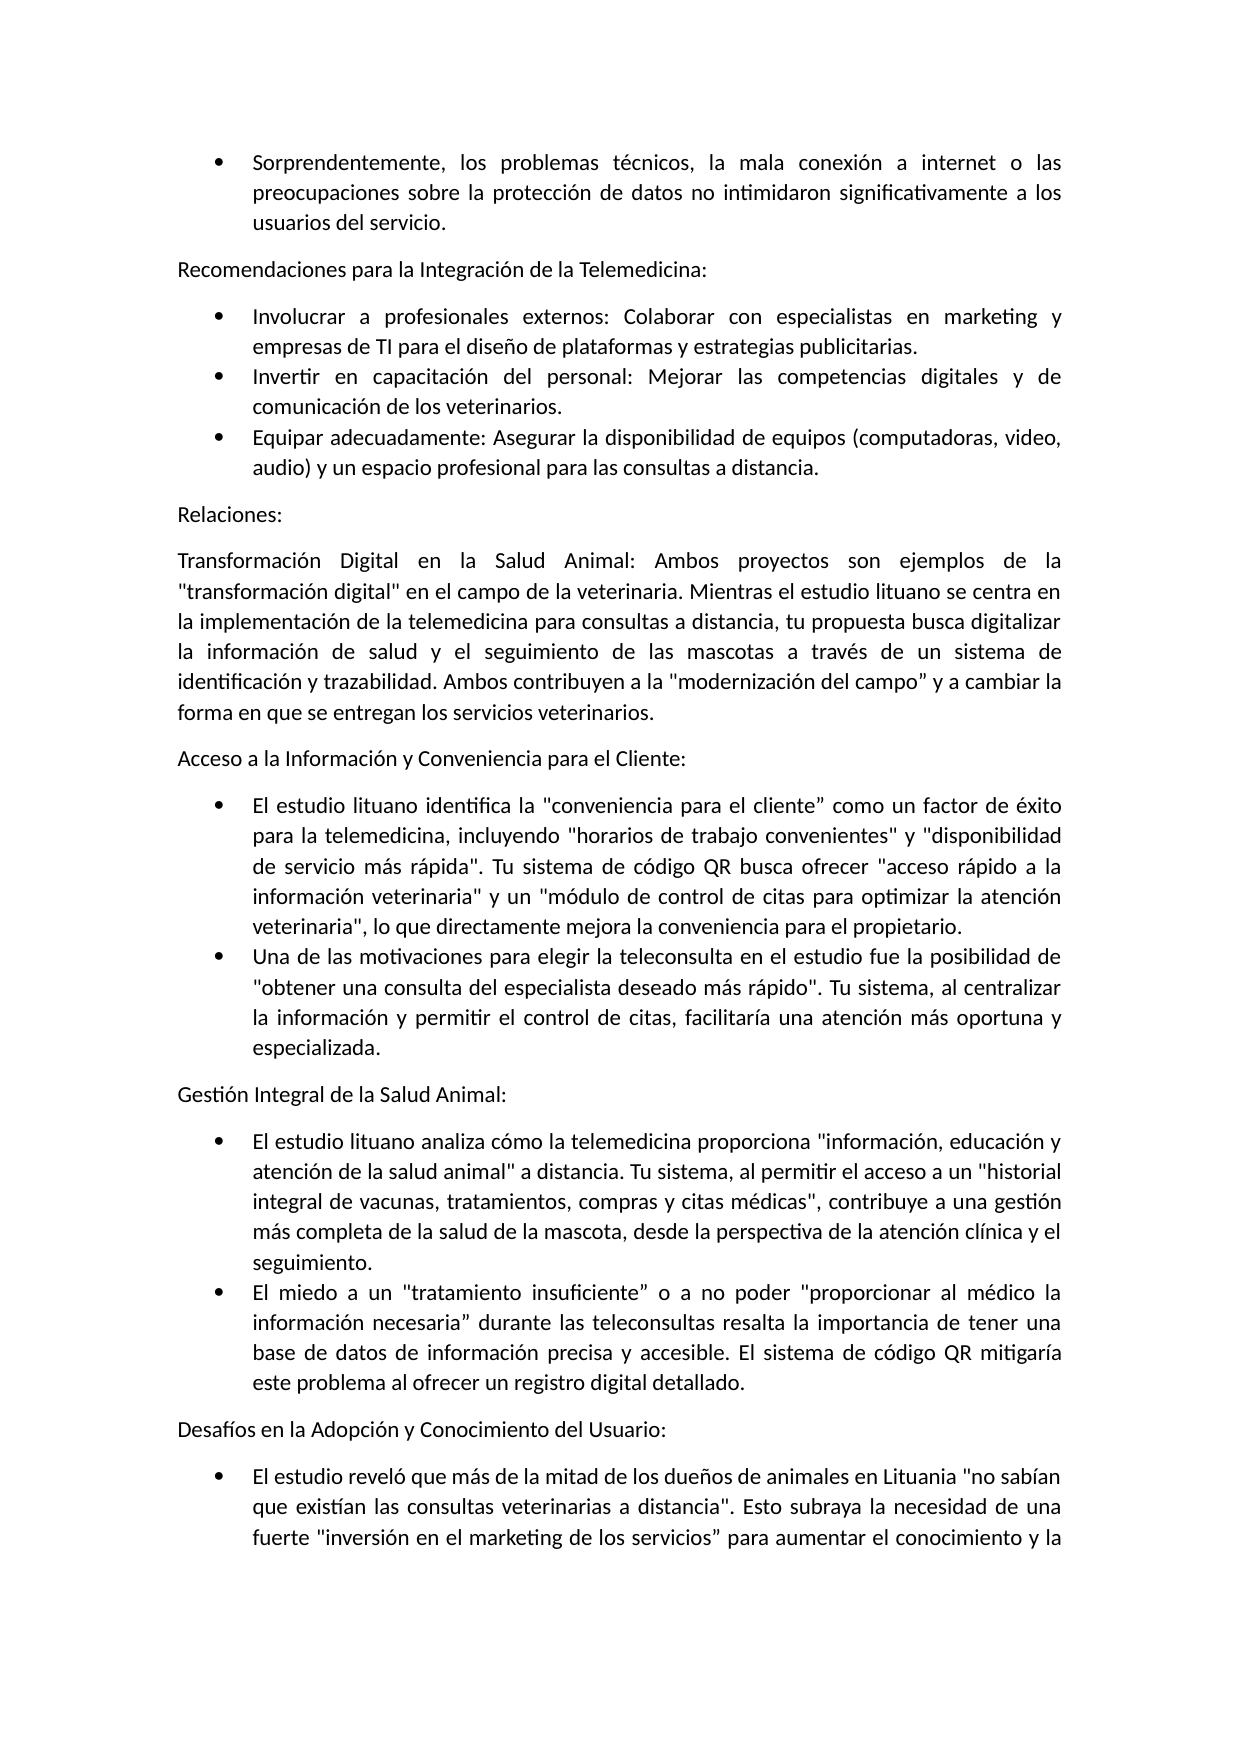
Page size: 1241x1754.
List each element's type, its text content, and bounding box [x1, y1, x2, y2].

list Sorprendentemente, los problemas técnicos, la mala conexión a internet o las preocupaciones sobre la protección de datos no intimidaron significativamente a los usuarios del servicio. [215, 148, 1063, 236]
list El estudio lituano analiza cómo la telemedicina proporciona "información, educación y atención de la salud animal" a distancia. Tu sistema, al permitir el acceso a un "historial integral de vacunas, tratamientos, compras y citas médicas", contribuye a una gestión más completa de la salud de la mascota, desde la perspectiva de la atención clínica y el seguimiento. [215, 1127, 1063, 1276]
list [215, 1462, 1063, 1551]
text Transformación Digital en la Salud Animal: Ambos proyectos son ejemplos de la "transformación digital" en el campo de la veterinaria. Mientras el estudio lituano se centra en la implementación de la telemedicina para consultas a distancia, tu propuesta busca digitalizar la información de salud y el seguimiento de las mascotas a través de un sistema de identificación y trazabilidad. Ambos contribuyen a la "modernización del campo” y a cambiar la forma en que se entregan los servicios veterinarios. [177, 547, 1063, 726]
text Recomendaciones para la Integración de la Telemedicina: [177, 255, 1063, 283]
list El miedo a un "tratamiento insuficiente” o a no poder "proporcionar al médico la información necesaria” durante las teleconsultas resalta la importancia de tener una base de datos de información precisa y accesible. El sistema de código QR mitigaría este problema al ofrecer un registro digital detallado. [215, 1278, 1063, 1396]
list Involucrar a profesionales externos: Colaborar con especialistas en marketing y empresas de TI para el diseño de plataformas y estrategias publicitarias. [215, 302, 1063, 360]
text Gestión Integral de la Salud Animal: [177, 1080, 1063, 1108]
list Invertir en capacitación del personal: Mejorar las competencias digitales y de comunicación de los veterinarios. [215, 362, 1063, 420]
text Acceso a la Información y Conveniencia para el Cliente: [177, 744, 1063, 772]
list Equipar adecuadamente: Asegurar la disponibilidad de equipos (computadoras, video, audio) y un espacio profesional para las consultas a distancia. [215, 423, 1063, 481]
text Desafíos en la Adopción y Conocimiento del Usuario: [177, 1415, 1063, 1443]
list Una de las motivaciones para elegir la teleconsulta en el estudio fue la posibilidad de "obtener una consulta del especialista deseado más rápido". Tu sistema, al centralizar la información y permitir el control de citas, facilitaría una atención más oportuna y especializada. [215, 942, 1063, 1061]
list El estudio lituano identifica la "conveniencia para el cliente” como un factor de éxito para la telemedicina, incluyendo "horarios de trabajo convenientes" y "disponibilidad de servicio más rápida". Tu sistema de código QR busca ofrecer "acceso rápido a la información veterinaria" y un "módulo de control de citas para optimizar la atención veterinaria", lo que directamente mejora la conveniencia para el propietario. [215, 791, 1063, 940]
text Relaciones: [177, 500, 1063, 528]
